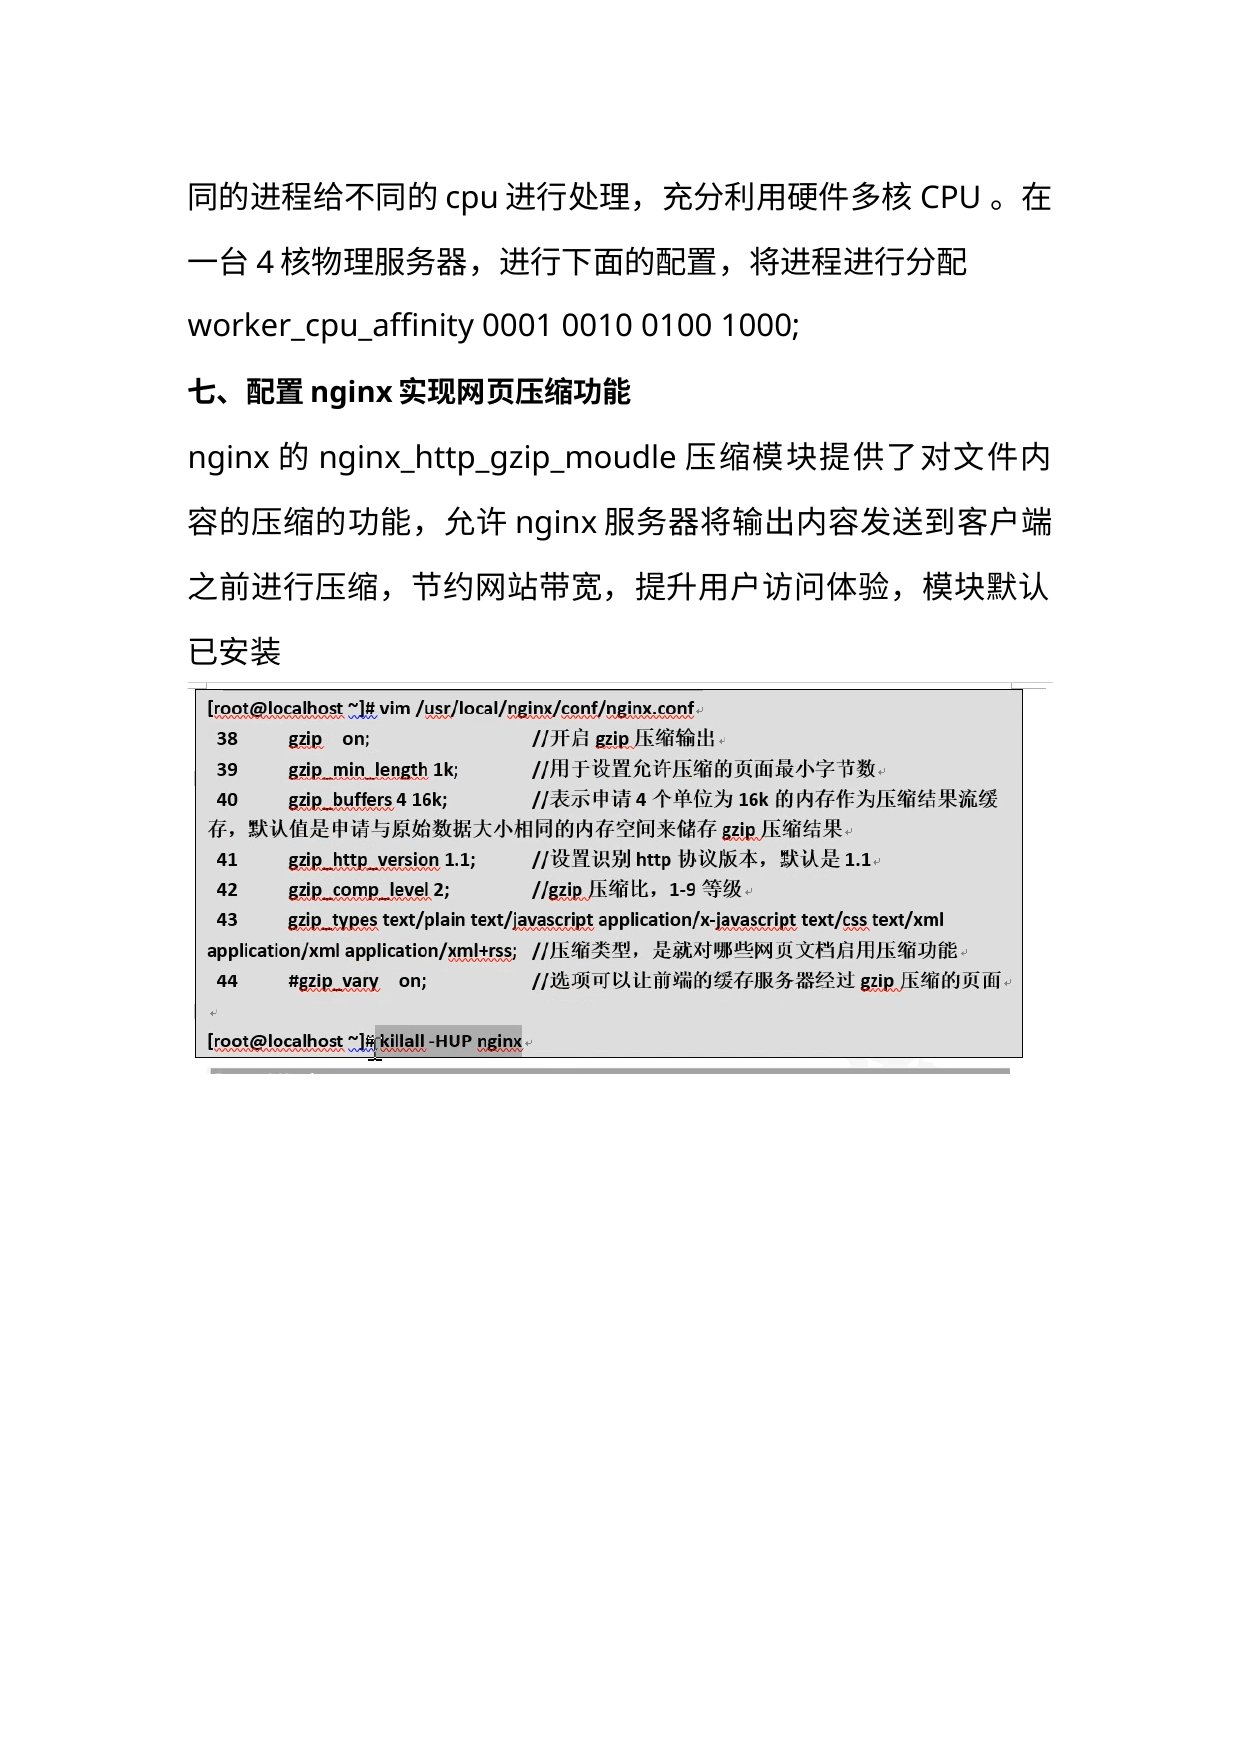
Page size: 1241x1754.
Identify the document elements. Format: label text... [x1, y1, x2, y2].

text 七、配置nginx实现网页压缩功能 [187, 357, 1053, 422]
text worker_cpu_affinity 0001 0010 0100 1000; [187, 292, 1053, 357]
text nginx的nginx_http_gzip_moudle压缩模块提供了对文件内容的压缩的功能，允许nginx服务器将输出内容发送到客户端之前进行压缩，节约网站带宽，提升用户访问体验，模块默认已安装 [187, 422, 1053, 682]
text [187, 162, 1053, 292]
picture [187, 682, 1053, 1074]
